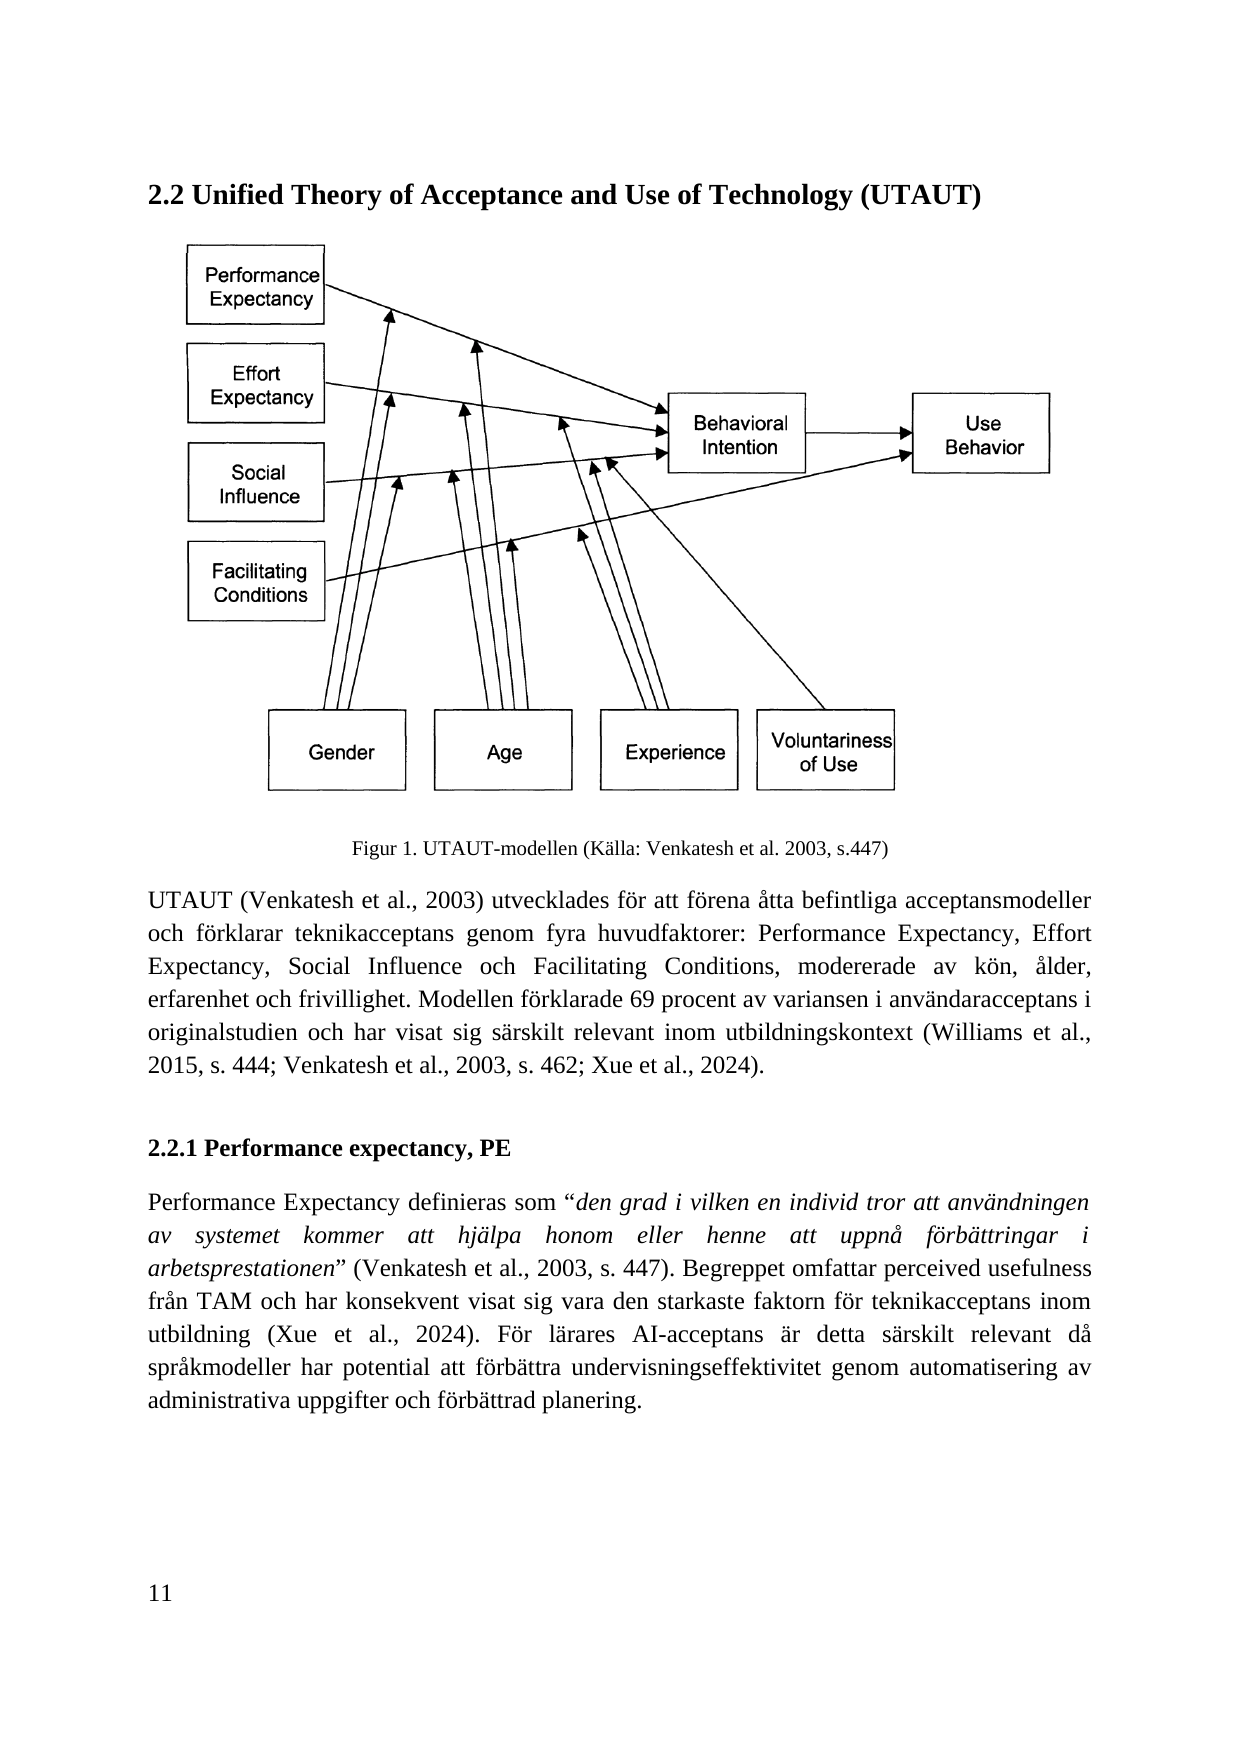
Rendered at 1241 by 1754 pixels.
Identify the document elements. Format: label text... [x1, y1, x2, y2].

subtitle 2.2.1 Performance expectancy, PE [148, 1133, 1092, 1162]
subtitle 2.2 Unified Theory of Acceptance and Use of Technology (UTAUT) [148, 177, 1092, 211]
picture [177, 240, 1063, 836]
text Performance Expectancy definieras som “den grad i vilken en individ tror att användningen av systemet kommer att hjälpa honom eller henne att uppnå förbättringar i arbetsprestationen” (Venkatesh et al., 2003, s. 447). Begreppet omfattar perceived usefulness från TAM och har konsekvent visat sig vara den starkaste faktorn för teknikacceptans inom utbildning (Xue et al., 2024). För lärares AI-acceptans är detta särskilt relevant då språkmodeller har potential att förbättra undervisningseffektivitet genom automatisering av administrativa uppgifter och förbättrad planering. [148, 1187, 1092, 1413]
text UTAUT (Venkatesh et al., 2003) utvecklades för att förena åtta befintliga acceptansmodeller och förklarar teknikacceptans genom fyra huvudfaktorer: Performance Expectancy, Effort Expectancy, Social Influence och Facilitating Conditions, modererade av kön, ålder, erfarenhet och frivillighet. Modellen förklarade 69 procent av variansen i användaracceptans i originalstudien och har visat sig särskilt relevant inom utbildningskontext (Williams et al., 2015, s. 444; Venkatesh et al., 2003, s. 462; Xue et al., 2024). [148, 885, 1092, 1079]
